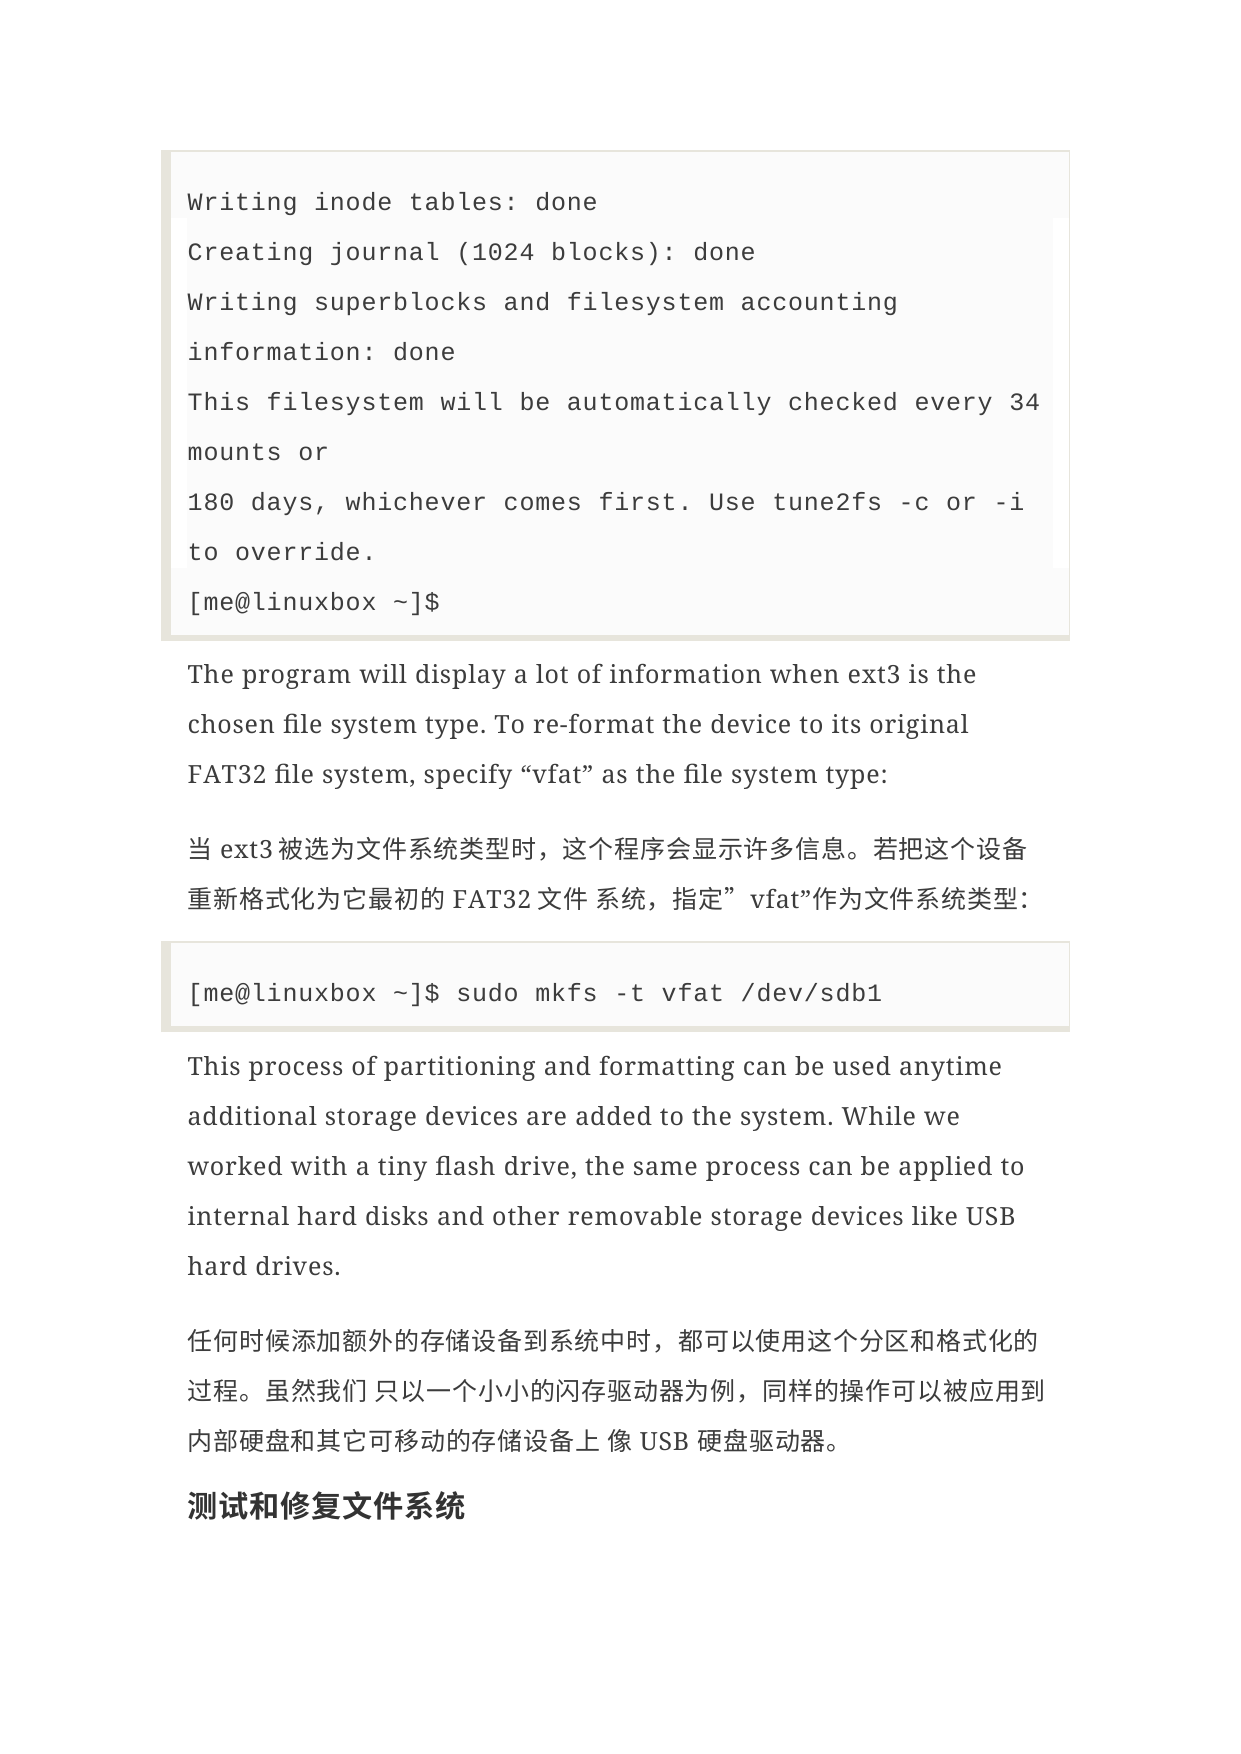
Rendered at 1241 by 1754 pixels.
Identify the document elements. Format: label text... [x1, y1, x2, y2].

text 测试和修复文件系统 [187, 1482, 1053, 1526]
text This process of partitioning and formatting can be used anytime additional storage devices are added to the system. While we worked with a tiny flash drive, the same process can be applied to internal hard disks and other removable storage devices like USB hard drives. [187, 1032, 1053, 1282]
text This filesystem will be automatically checked every 34 mounts or [187, 368, 1053, 468]
text 当 ext3被选为文件系统类型时，这个程序会显示许多信息。若把这个设备重新格式化为它最初的 FAT32文件 系统，指定”vfat”作为文件系统类型： [187, 816, 1053, 916]
text The program will display a lot of information when ext3 is the chosen file system type. To re-format the device to its original FAT32 file system, specify “vfat” as the file system type: [187, 641, 1053, 791]
text Creating journal (1024 blocks): done [187, 218, 1053, 268]
text [me@linuxbox ~]$ sudo mkfs -t vfat /dev/sdb1 [171, 943, 1069, 1026]
text Writing inode tables: done [171, 152, 1069, 218]
text Writing superblocks and filesystem accounting information: done [187, 268, 1053, 368]
text [me@linuxbox ~]$ [171, 550, 1069, 635]
text 任何时候添加额外的存储设备到系统中时，都可以使用这个分区和格式化的过程。虽然我们 只以一个小小的闪存驱动器为例，同样的操作可以被应用到内部硬盘和其它可移动的存储设备上 像 USB 硬盘驱动器。 [187, 1307, 1053, 1457]
text 180 days, whichever comes first. Use tune2fs -c or -i to override. [187, 468, 1053, 550]
